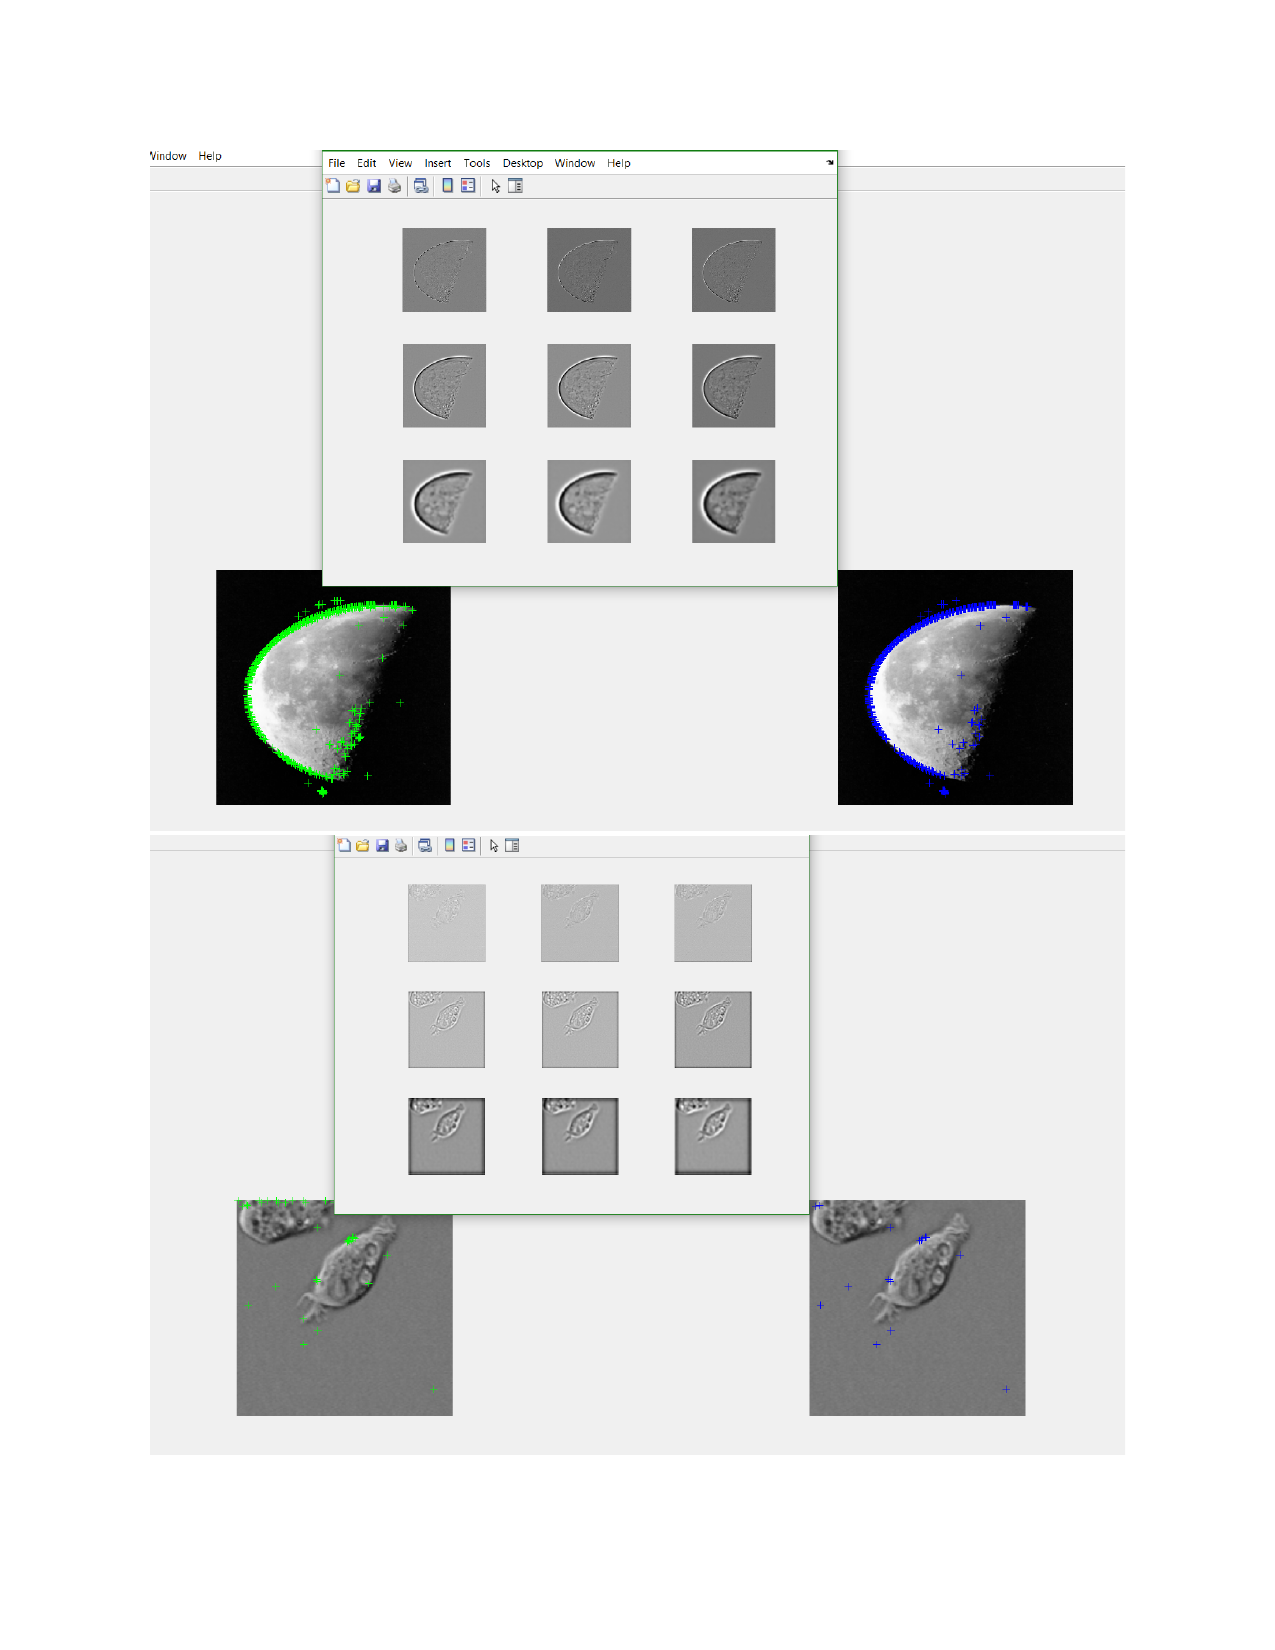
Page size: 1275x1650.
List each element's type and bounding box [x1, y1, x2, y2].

picture [150, 835, 1125, 1455]
picture [150, 150, 1125, 831]
